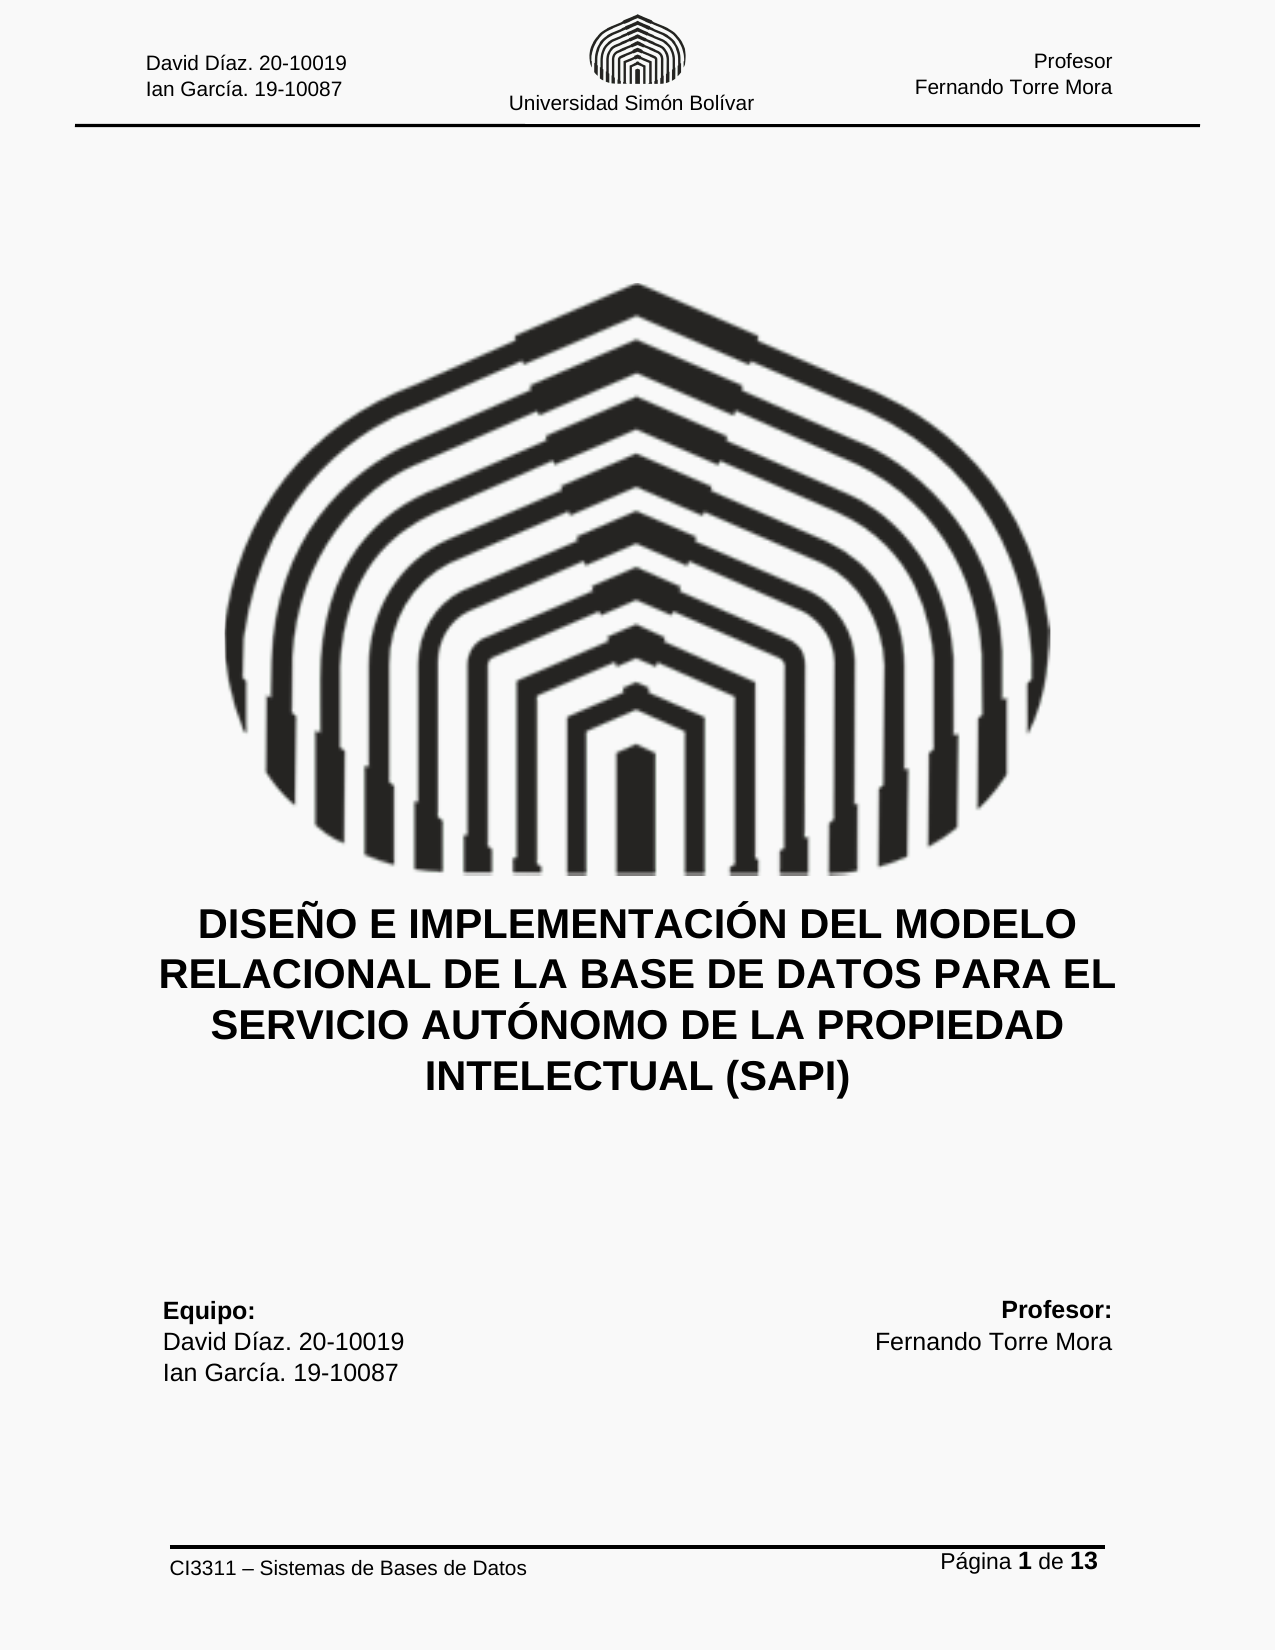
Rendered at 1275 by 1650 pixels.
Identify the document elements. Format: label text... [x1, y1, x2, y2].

picture [224, 283, 1051, 876]
text DISEÑO E IMPLEMENTACIÓN DEL MODELO RELACIONAL DE LA BASE DE DATOS PARA EL SERVICIO AUTÓNOMO DE LA PROPIEDAD INTELECTUAL (SAPI) [148, 899, 1127, 1099]
picture [589, 14, 686, 84]
